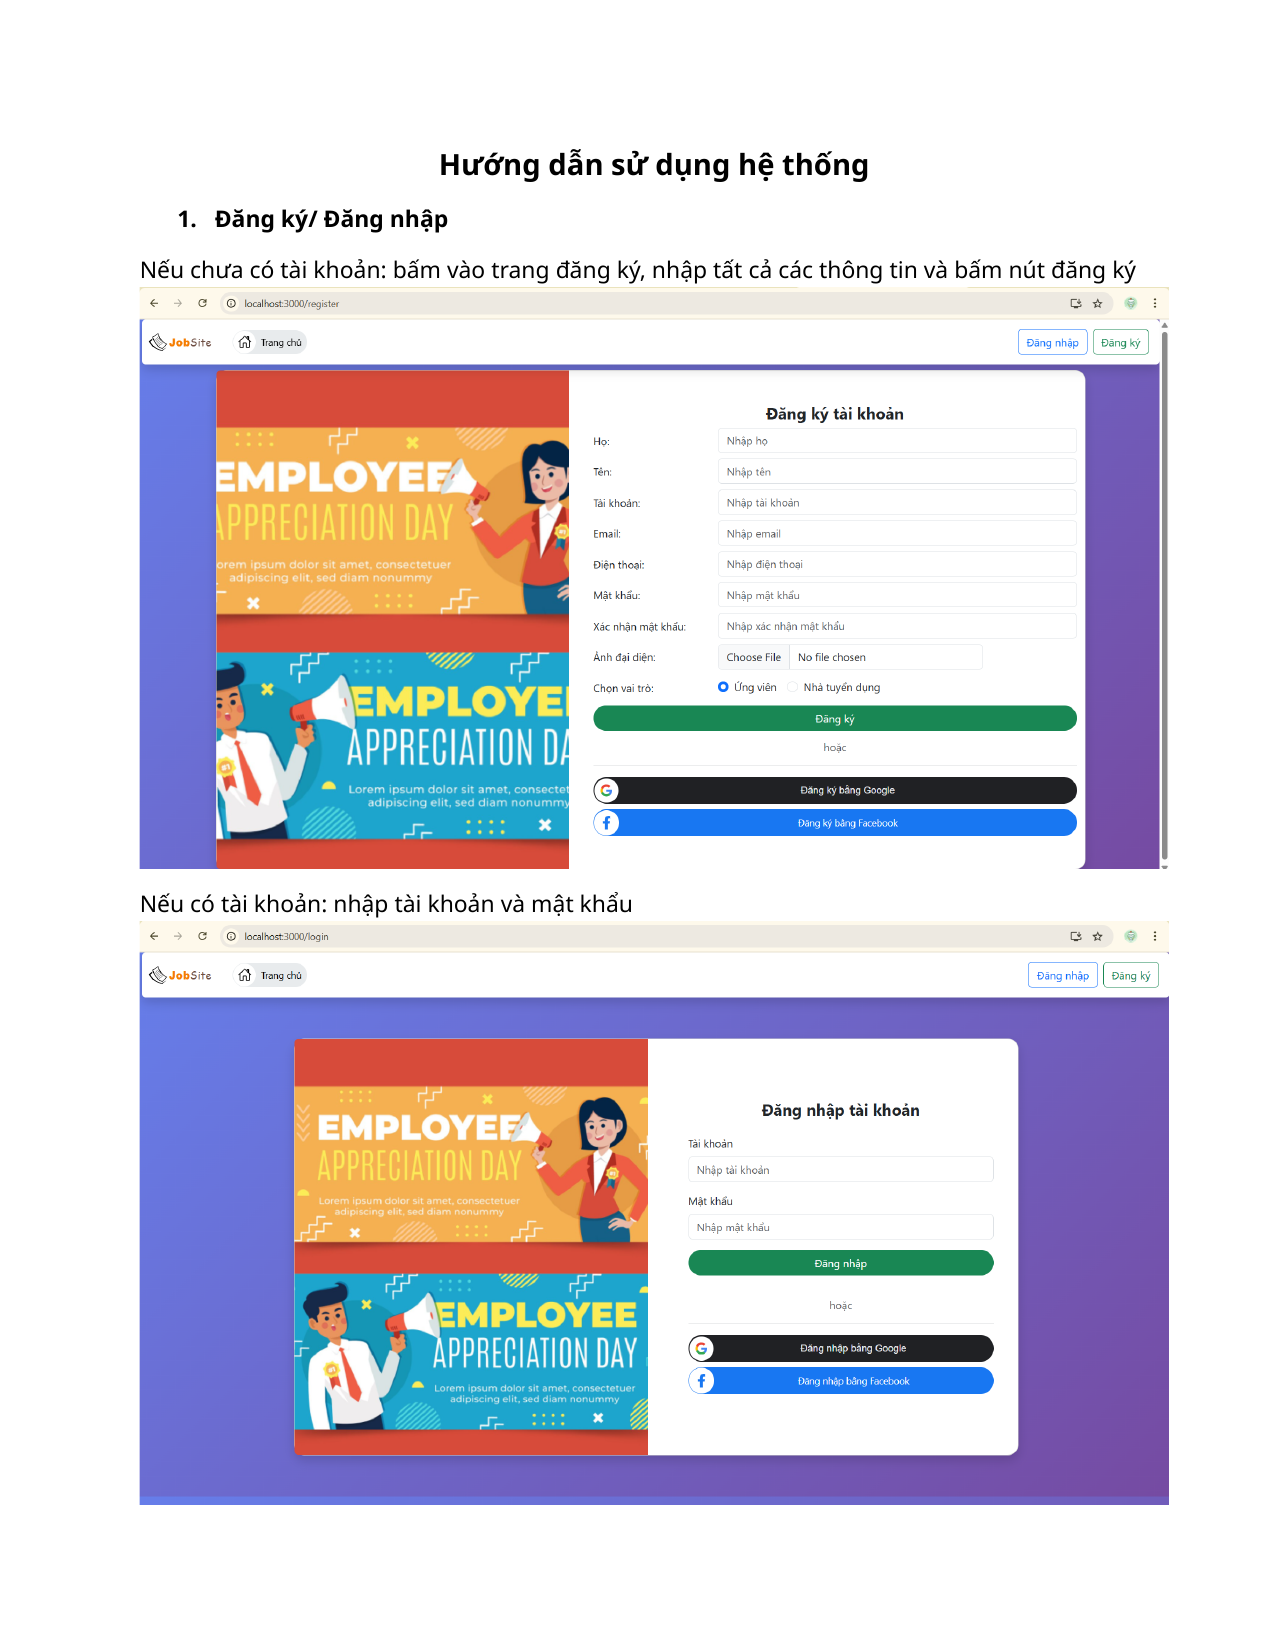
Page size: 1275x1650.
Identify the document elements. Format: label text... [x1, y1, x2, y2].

text Hướng dẫn sử dụng hệ thống [139, 144, 1169, 183]
text Nếu chưa có tài khoản: bấm vào trang đăng ký, nhập tất cả các thông tin và bấm nút đăng ký [139, 254, 1169, 287]
picture [139, 287, 1169, 869]
list Đăng ký/ Đăng nhập [177, 203, 1169, 234]
text Nếu có tài khoản: nhập tài khoản và mật khẩu [139, 888, 1169, 921]
picture [139, 921, 1169, 1505]
